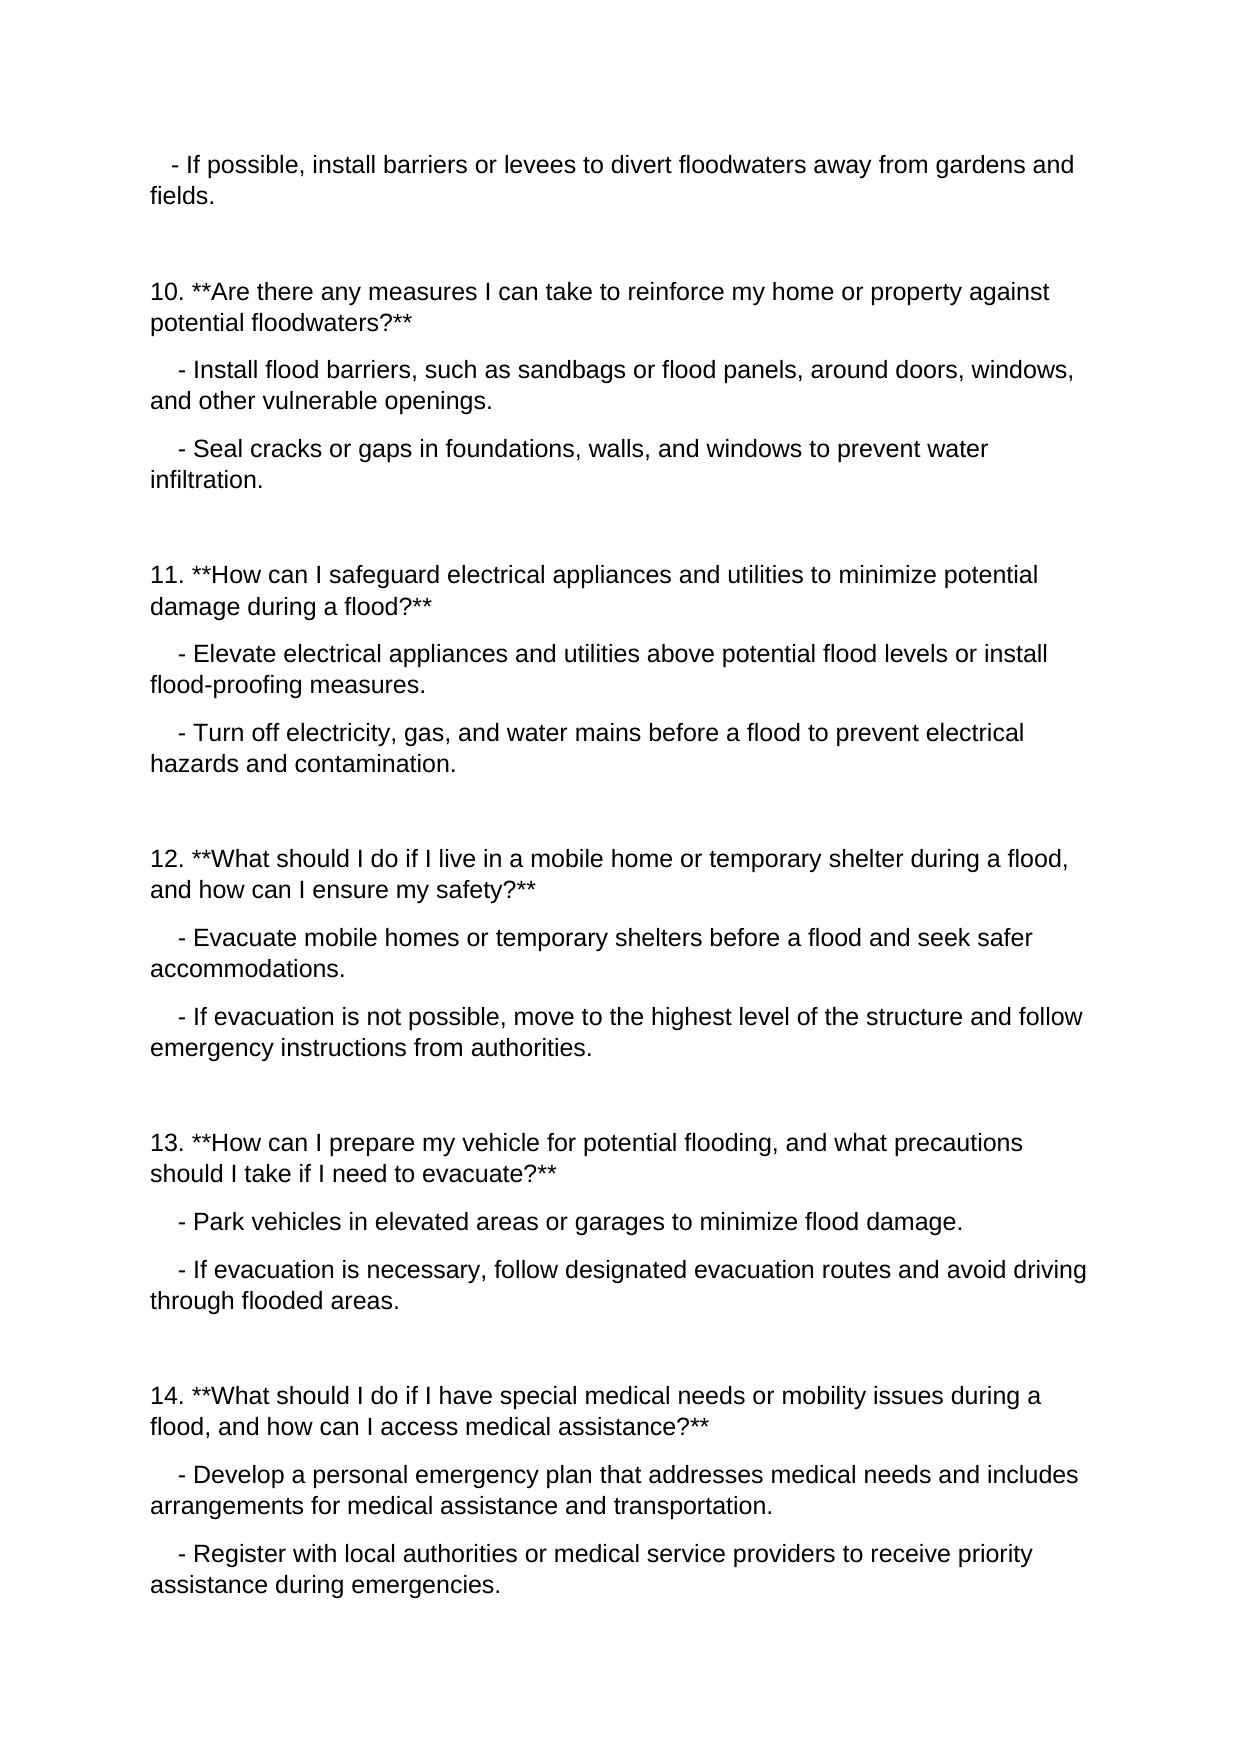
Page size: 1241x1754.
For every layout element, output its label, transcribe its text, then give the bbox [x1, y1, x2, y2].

text - Install flood barriers, such as sandbags or flood panels, around doors, windows, and other vulnerable openings. [150, 355, 1090, 415]
text - If evacuation is not possible, move to the highest level of the structure and follow emergency instructions from authorities. [150, 1002, 1090, 1062]
text 13. **How can I prepare my vehicle for potential flooding, and what precautions should I take if I need to evacuate?** [150, 1128, 1090, 1188]
text 10. **Are there any measures I can take to reinforce my home or property against potential floodwaters?** [150, 276, 1090, 336]
text - Seal cracks or gaps in foundations, walls, and windows to prevent water infiltration. [150, 434, 1090, 494]
text - If evacuation is necessary, follow designated evacuation routes and avoid driving through flooded areas. [150, 1255, 1090, 1314]
text - If possible, install barriers or levees to divert floodwaters away from gardens and fields. [150, 150, 1090, 210]
text - Register with local authorities or medical service providers to receive priority assistance during emergencies. [150, 1539, 1090, 1598]
text - Elevate electrical appliances and utilities above potential flood levels or install flood-proofing measures. [150, 639, 1090, 699]
text - Turn off electricity, gas, and water mains before a flood to prevent electrical hazards and contamination. [150, 718, 1090, 778]
text 14. **What should I do if I have special medical needs or mobility issues during a flood, and how can I access medical assistance?** [150, 1381, 1090, 1441]
text 11. **How can I safeguard electrical appliances and utilities to minimize potential damage during a flood?** [150, 560, 1090, 620]
text 12. **What should I do if I live in a mobile home or temporary shelter during a flood, and how can I ensure my safety?** [150, 844, 1090, 904]
text - Develop a personal emergency plan that addresses medical needs and includes arrangements for medical assistance and transportation. [150, 1460, 1090, 1520]
text - Park vehicles in elevated areas or garages to minimize flood damage. [150, 1207, 1090, 1236]
text - Evacuate mobile homes or temporary shelters before a flood and seek safer accommodations. [150, 923, 1090, 983]
